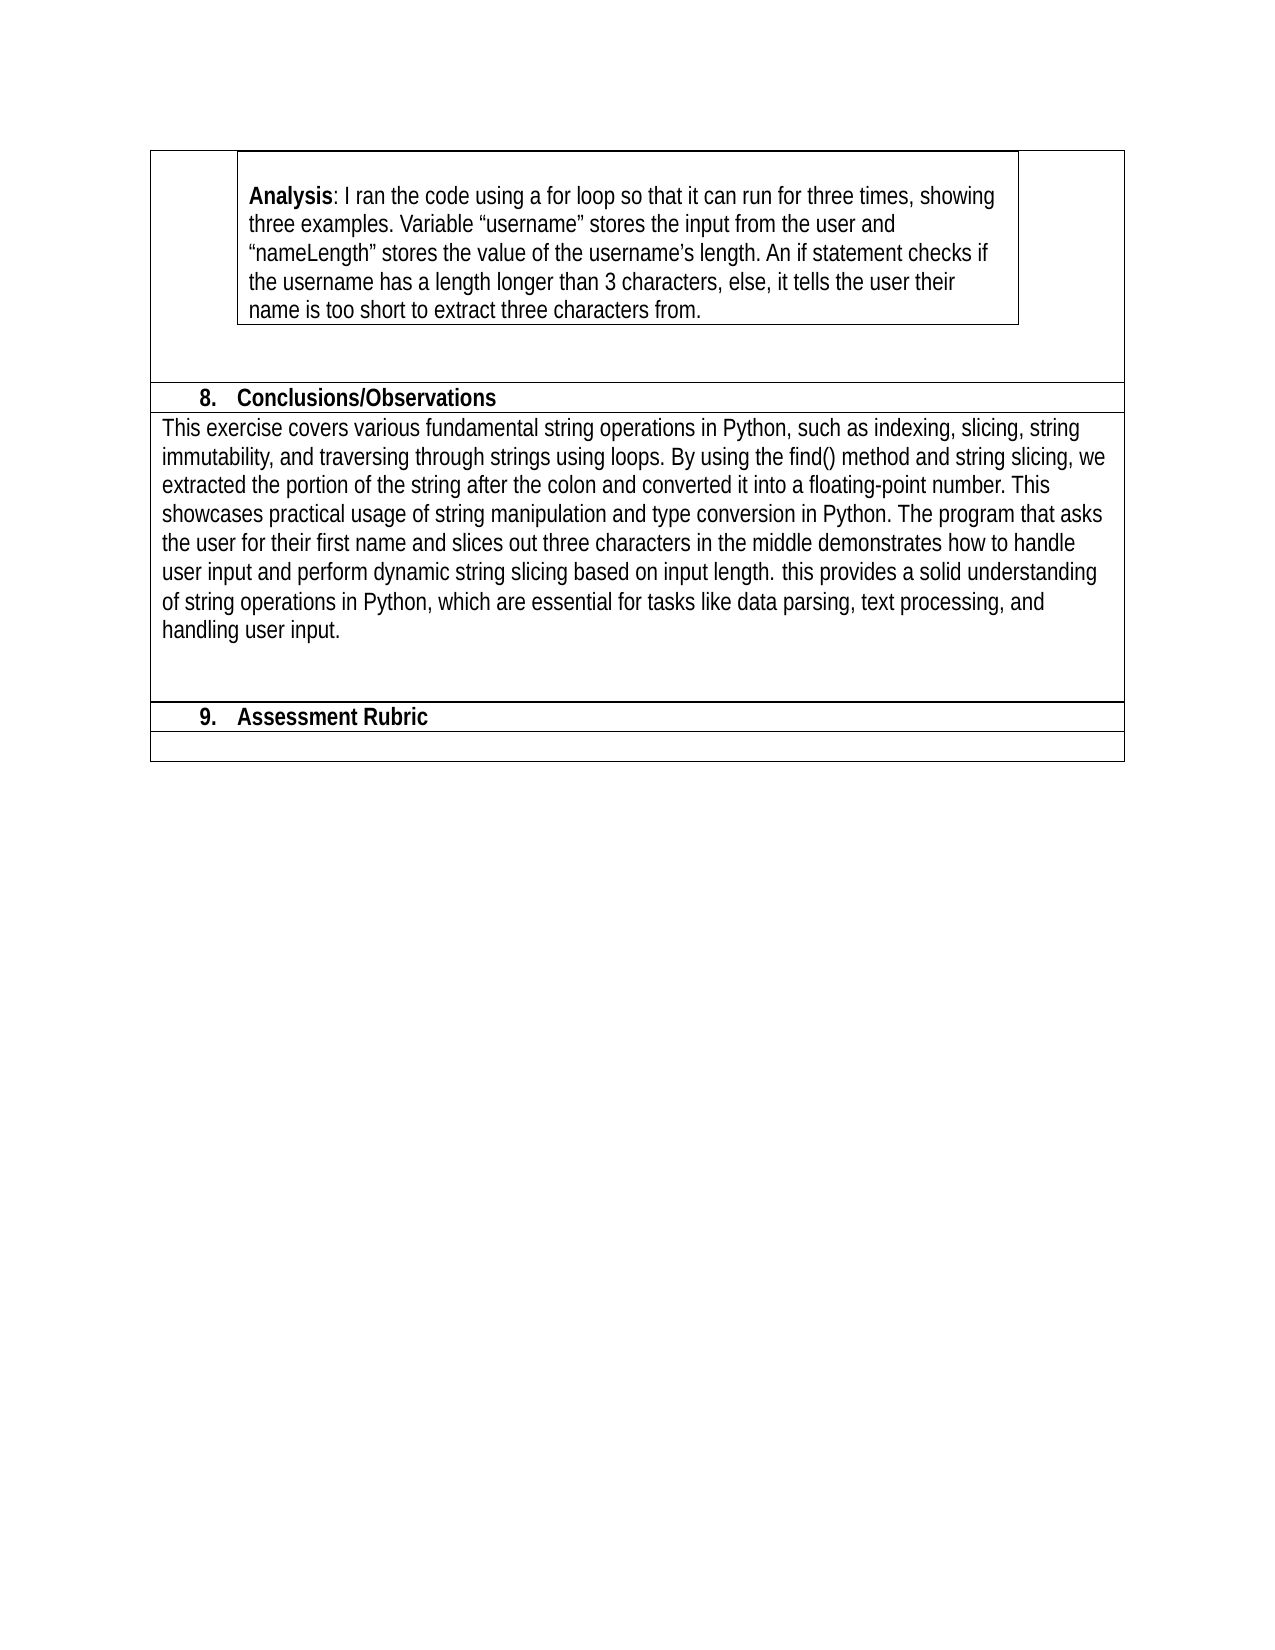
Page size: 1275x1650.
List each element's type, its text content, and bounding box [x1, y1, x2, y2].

table_cell Conclusions/Observations [151, 383, 1124, 412]
table_cell Assessment Rubric [151, 703, 1124, 731]
table_cell [151, 732, 1124, 761]
table_cell This exercise covers various fundamental string operations in Python, such as indexing, slicing, string immutability, and traversing through strings using loops. By using the find() method and string slicing, we extracted the portion of the string after the colon and converted it into a floating-point number. This showcases practical usage of string manipulation and type conversion in Python. The program that asks the user for their first name and slices out three characters in the middle demonstrates how to handle user input and perform dynamic string slicing based on input length. this provides a solid understanding of string operations in Python, which are essential for tasks like data parsing, text processing, and handling user input. [151, 413, 1124, 701]
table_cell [151, 151, 1124, 382]
